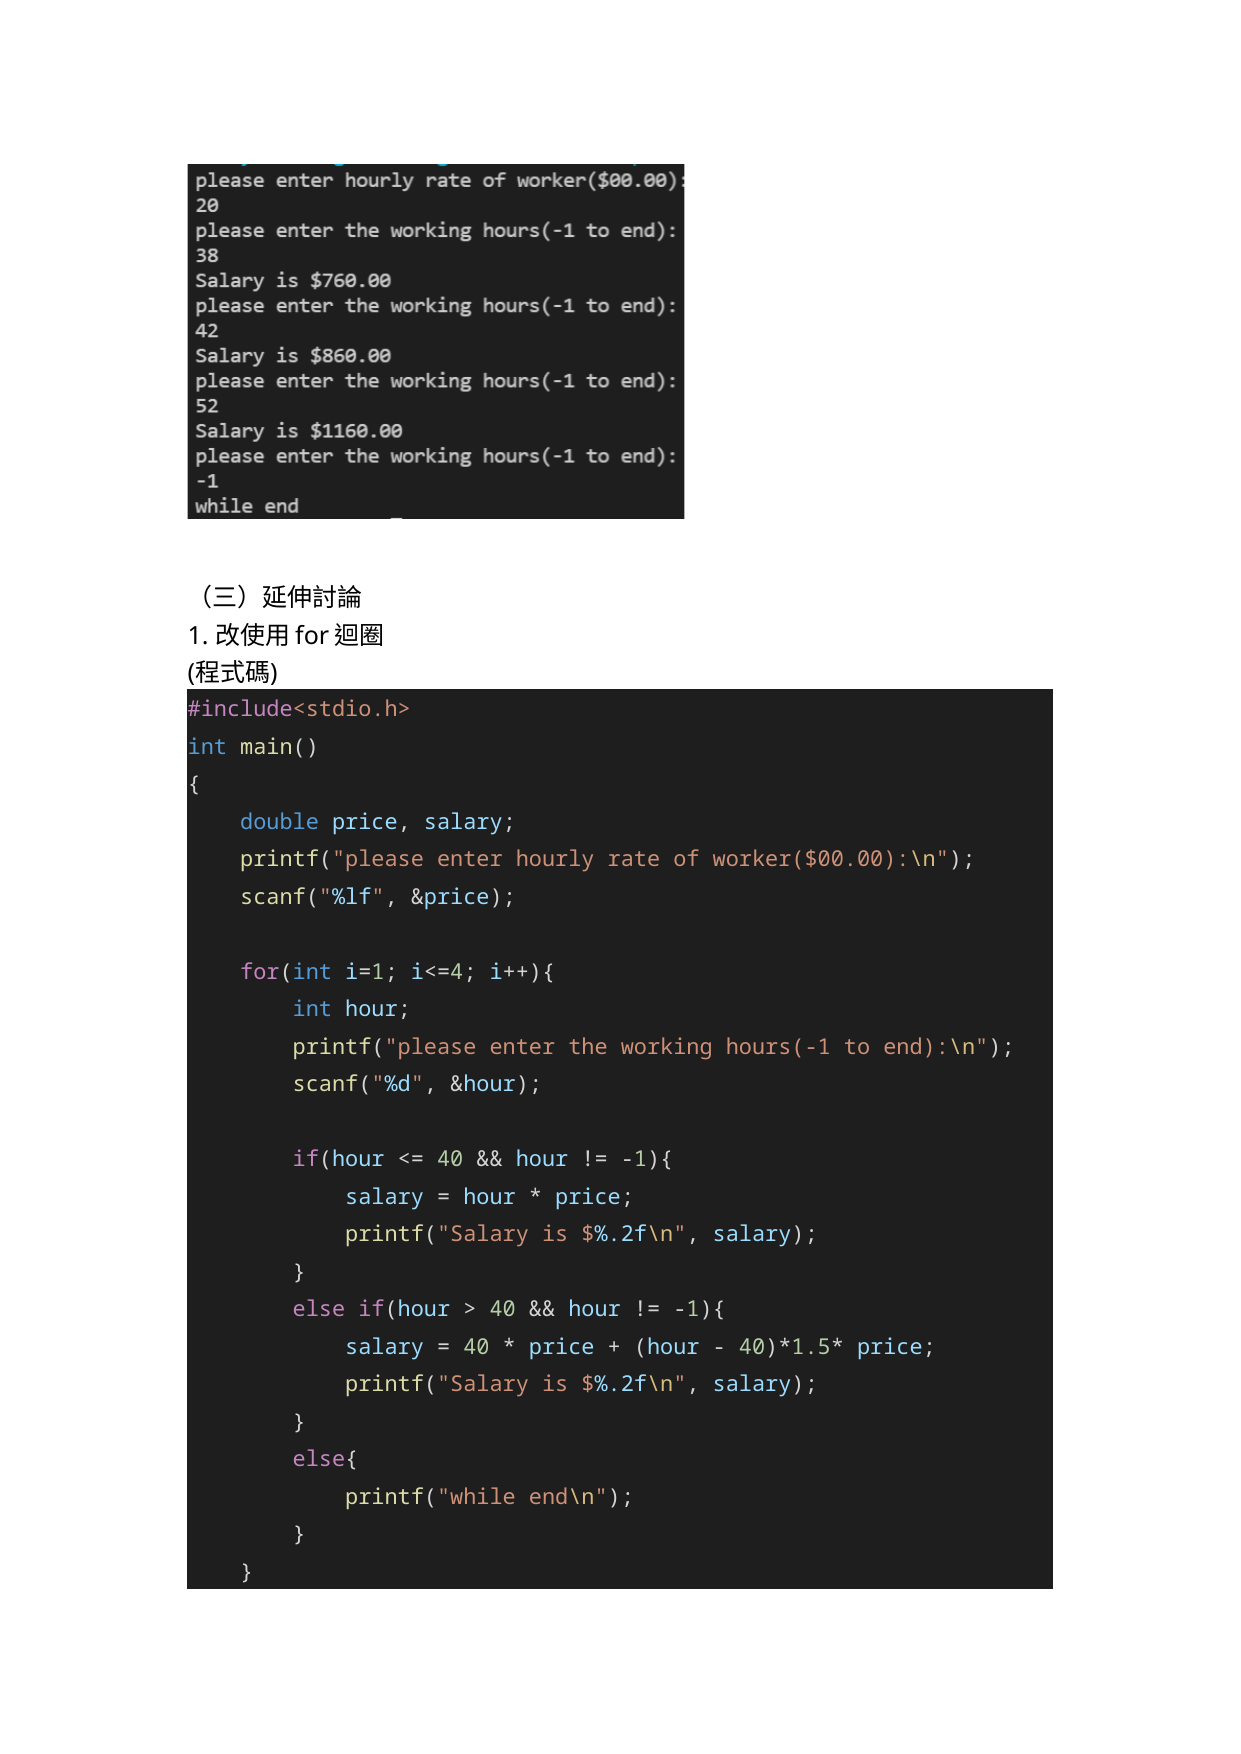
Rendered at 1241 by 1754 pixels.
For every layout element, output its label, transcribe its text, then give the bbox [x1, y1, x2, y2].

text } [187, 1514, 1053, 1552]
text { [187, 764, 1053, 802]
text (程式碼) [187, 652, 1053, 689]
text printf("Salary is $%.2f\n", salary); [187, 1364, 1053, 1402]
text else if(hour > 40 && hour != -1){ [187, 1289, 1053, 1327]
text int hour; [187, 989, 1053, 1027]
text scanf("%d", &hour); [187, 1064, 1053, 1102]
text printf("please enter hourly rate of worker($00.00):\n"); [187, 839, 1053, 877]
text for(int i=1; i<=4; i++){ [187, 952, 1053, 989]
text salary = 40 * price + (hour - 40)*1.5* price; [187, 1327, 1053, 1364]
text （三）延伸討論 [187, 577, 1053, 614]
text 1. 改使用for迴圈 [187, 614, 1053, 652]
text } [187, 1402, 1053, 1439]
text printf("please enter the working hours(-1 to end):\n"); [187, 1027, 1053, 1064]
picture [187, 164, 685, 519]
text printf("while end\n"); [187, 1477, 1053, 1514]
text salary = hour * price; [187, 1177, 1053, 1214]
text printf("Salary is $%.2f\n", salary); [187, 1214, 1053, 1252]
text double price, salary; [187, 802, 1053, 839]
text if(hour <= 40 && hour != -1){ [187, 1139, 1053, 1177]
text scanf("%lf", &price); [187, 877, 1053, 914]
text } [187, 1252, 1053, 1289]
text #include<stdio.h> [187, 689, 1053, 727]
text else{ [187, 1439, 1053, 1477]
text int main() [187, 727, 1053, 764]
text } [187, 1552, 1053, 1589]
